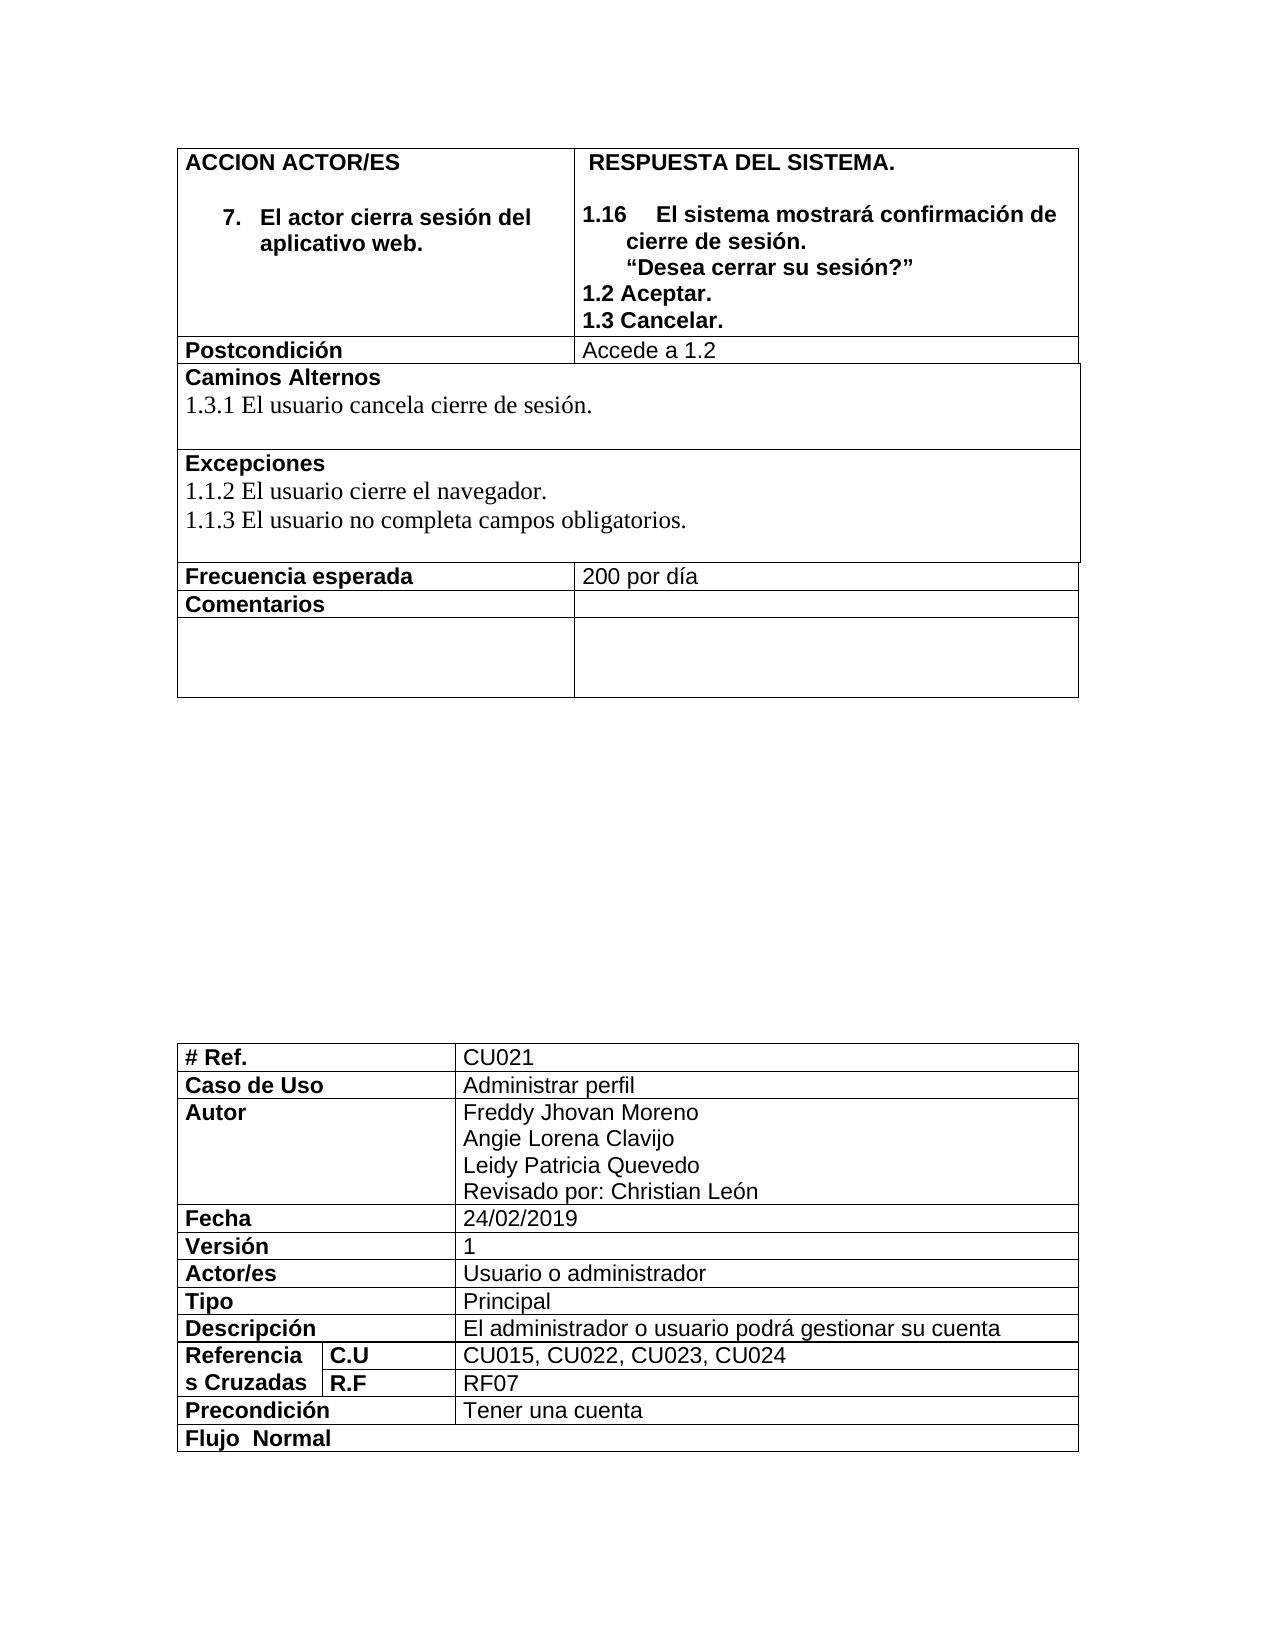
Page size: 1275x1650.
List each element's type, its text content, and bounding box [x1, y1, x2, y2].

table_cell ACCION ACTOR/ES El actor cierra sesión del aplicativo web. [178, 149, 574, 336]
table_cell RF07 [456, 1370, 1078, 1396]
table_cell 1 [456, 1233, 1078, 1259]
table_cell Principal [456, 1288, 1078, 1314]
table_cell [575, 618, 1078, 697]
table_cell R.F [323, 1370, 455, 1396]
table_cell [178, 618, 574, 697]
table_cell Flujo Normal [178, 1425, 1078, 1451]
table_cell Frecuencia esperada [178, 563, 574, 589]
table_cell Usuario o administrador [456, 1260, 1078, 1287]
table_cell RESPUESTA DEL SISTEMA. El sistema mostrará confirmación de cierre de sesión. “Desea cerrar su sesión?” 1.2 Aceptar. 1.3 Cancelar. [575, 149, 1078, 336]
table_cell Tener una cuenta [456, 1397, 1078, 1423]
table_cell Versión [178, 1233, 455, 1259]
table_cell Comentarios [178, 591, 574, 617]
table_cell Actor/es [178, 1260, 455, 1287]
table_cell 200 por día [575, 563, 1078, 589]
table_cell Excepciones 1.1.2 El usuario cierre el navegador. 1.1.3 El usuario no completa campos obligatorios. [178, 450, 1080, 562]
table_cell Accede a 1.2 [575, 337, 1078, 363]
table_cell C.U [323, 1343, 455, 1369]
table_cell Tipo [178, 1288, 455, 1314]
table_cell Fecha [178, 1205, 455, 1232]
table_cell Caso de Uso [178, 1072, 455, 1098]
table_header CU021 [456, 1044, 1078, 1071]
table_cell 24/02/2019 [456, 1205, 1078, 1232]
table_cell Descripción [178, 1315, 455, 1341]
table_cell Freddy Jhovan Moreno Angie Lorena Clavijo Leidy Patricia Quevedo Revisado por: Christian León [456, 1099, 1078, 1204]
table_cell Precondición [178, 1397, 455, 1423]
table_cell Referencias Cruzadas [178, 1343, 322, 1396]
table_cell [575, 591, 1078, 617]
table_cell Autor [178, 1099, 455, 1204]
table_cell Administrar perfil [456, 1072, 1078, 1098]
table_cell Caminos Alternos 1.3.1 El usuario cancela cierre de sesión. [178, 364, 1080, 448]
table_cell El administrador o usuario podrá gestionar su cuenta [456, 1315, 1078, 1341]
table_cell Postcondición [178, 337, 574, 363]
table_cell CU015, CU022, CU023, CU024 [456, 1343, 1078, 1369]
table_header # Ref. [178, 1044, 455, 1071]
